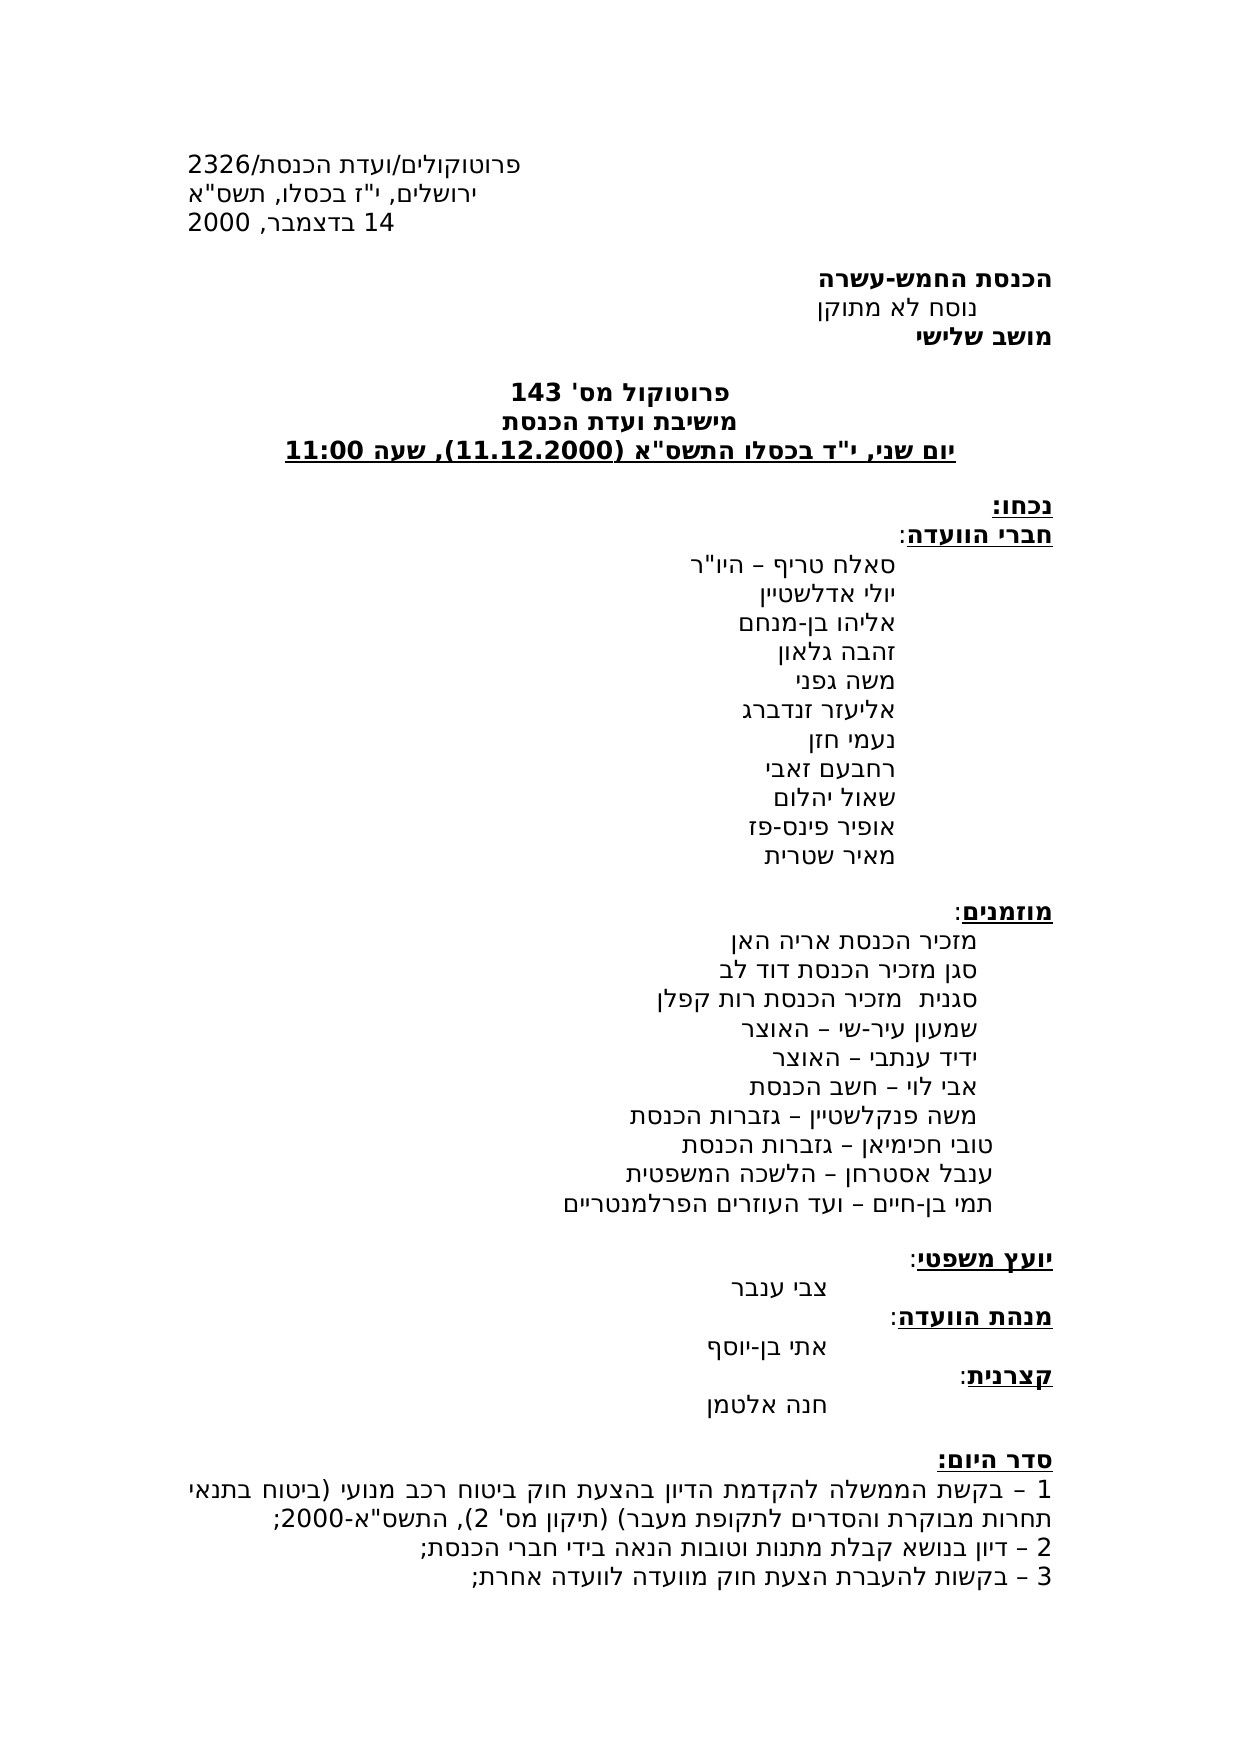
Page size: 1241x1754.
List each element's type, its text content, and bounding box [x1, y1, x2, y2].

text מאיר שטרית [187, 842, 1053, 871]
text יולי אדלשטיין [187, 579, 1053, 608]
text מזכיר הכנסת אריה האן [187, 926, 1053, 955]
text ענבל אסטרחן – הלשכה המשפטית [187, 1159, 1053, 1189]
text מנהת הוועדה: [187, 1303, 1053, 1332]
text 14 בדצמבר, 2000 [187, 208, 1053, 237]
text ידיד ענתבי – האוצר [187, 1043, 1053, 1072]
text 3 – בקשות להעברת הצעת חוק מוועדה לוועדה אחרת; [187, 1562, 1053, 1591]
text סדר היום: [187, 1446, 1053, 1475]
text טובי חכימיאן – גזברות הכנסת [187, 1130, 1053, 1159]
text יועץ משפטי: [187, 1244, 1053, 1273]
text נעמי חזן [187, 725, 1053, 754]
text משה גפני [187, 667, 1053, 696]
text ירושלים, י"ז בכסלו, תשס"א [187, 179, 1053, 208]
text שאול יהלום [187, 783, 1053, 812]
text אבי לוי – חשב הכנסת [187, 1072, 1053, 1101]
text קצרנית: [187, 1361, 1053, 1390]
text 2 – דיון בנושא קבלת מתנות וטובות הנאה בידי חברי הכנסת; [187, 1533, 1053, 1562]
text אתי בן-יוסף [187, 1332, 1053, 1361]
text חנה אלטמן [187, 1390, 1053, 1419]
text אופיר פינס-פז [187, 812, 1053, 842]
text סאלח טריף – היו"ר [187, 550, 1053, 579]
text חברי הוועדה: [187, 521, 1053, 550]
text רחבעם זאבי [187, 754, 1053, 783]
text מישיבת ועדת הכנסת [187, 407, 1053, 436]
text זהבה גלאון [187, 637, 1053, 667]
subtitle יום שני, י"ד בכסלו התשס"א (11.12.2000), שעה 11:00 [187, 436, 1053, 465]
text סגנית מזכיר הכנסת רות קפלן [187, 984, 1053, 1014]
text תמי בן-חיים – ועד העוזרים הפרלמנטריים [187, 1189, 1053, 1218]
text משה פנקלשטיין – גזברות הכנסת [187, 1101, 1053, 1130]
text פרוטוקול מס' 143 [187, 378, 1053, 407]
text אליהו בן-מנחם [187, 608, 1053, 637]
text סגן מזכיר הכנסת דוד לב [187, 955, 1053, 984]
text פרוטוקולים/ועדת הכנסת/2326 [187, 150, 1053, 179]
text מושב שלישי [187, 322, 1053, 351]
text נכחו: [187, 492, 1053, 521]
text אליעזר זנדברג [187, 696, 1053, 725]
text צבי ענבר [187, 1273, 1053, 1303]
text 1 – בקשת הממשלה להקדמת הדיון בהצעת חוק ביטוח רכב מנועי (ביטוח בתנאי תחרות מבוקרת והסדרים לתקופת מעבר) (תיקון מס' 2), התשס"א-2000; [187, 1475, 1053, 1533]
text שמעון עיר-שי – האוצר [187, 1014, 1053, 1043]
text הכנסת החמש-עשרה נוסח לא מתוקן [187, 264, 1053, 322]
text מוזמנים: [187, 897, 1053, 926]
